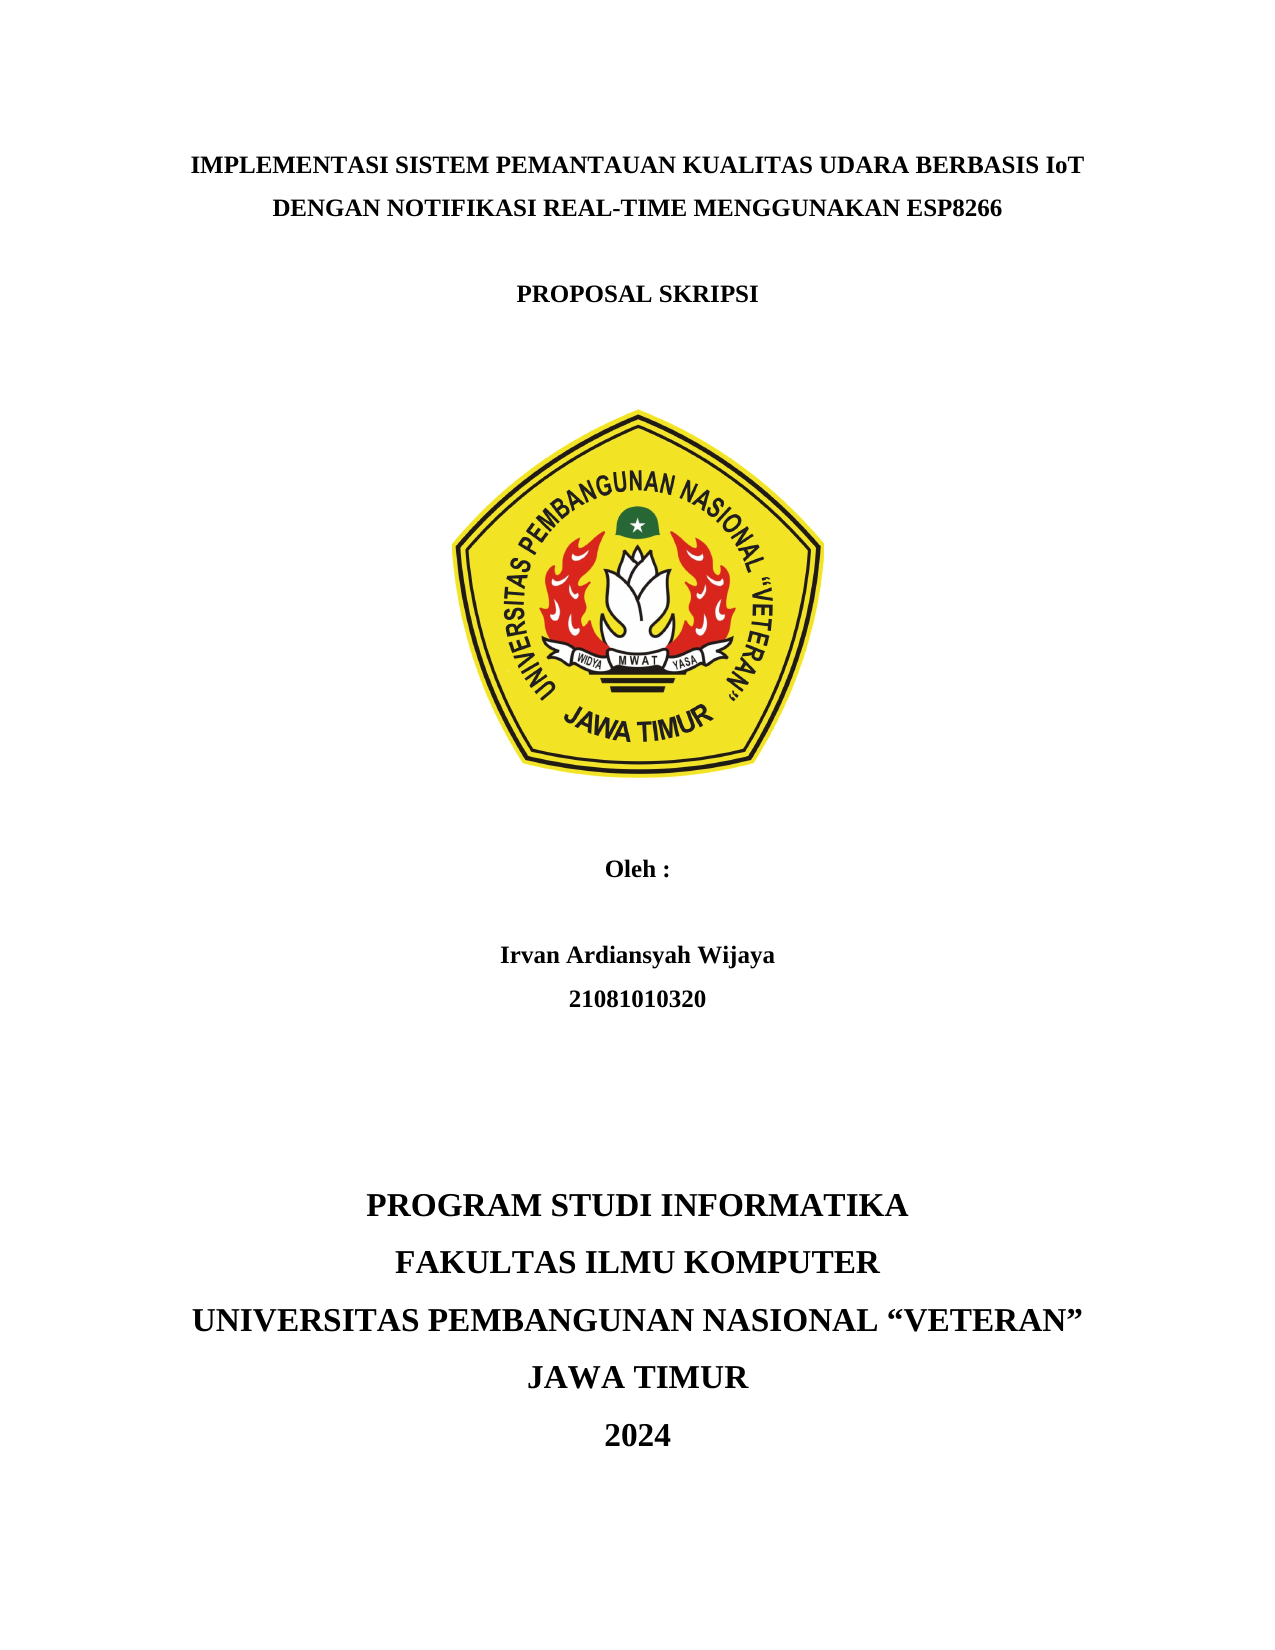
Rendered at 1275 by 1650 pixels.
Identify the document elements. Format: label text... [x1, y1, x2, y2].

text Irvan Ardiansyah Wijaya [150, 941, 1125, 969]
text PROPOSAL SKRIPSI [150, 279, 1125, 308]
text UNIVERSITAS PEMBANGUNAN NASIONAL “VETERAN” JAWA TIMUR [150, 1300, 1125, 1396]
text IMPLEMENTASI SISTEM PEMANTAUAN KUALITAS UDARA BERBASIS IoT DENGAN NOTIFIKASI REAL-TIME MENGGUNAKAN ESP8266 [150, 150, 1125, 222]
text FAKULTAS ILMU KOMPUTER [150, 1242, 1125, 1281]
text PROGRAM STUDI INFORMATIKA [150, 1185, 1125, 1223]
text 2024 [150, 1415, 1125, 1453]
picture [451, 409, 825, 778]
text Oleh : [150, 854, 1125, 883]
text 21081010320 [150, 984, 1125, 1012]
